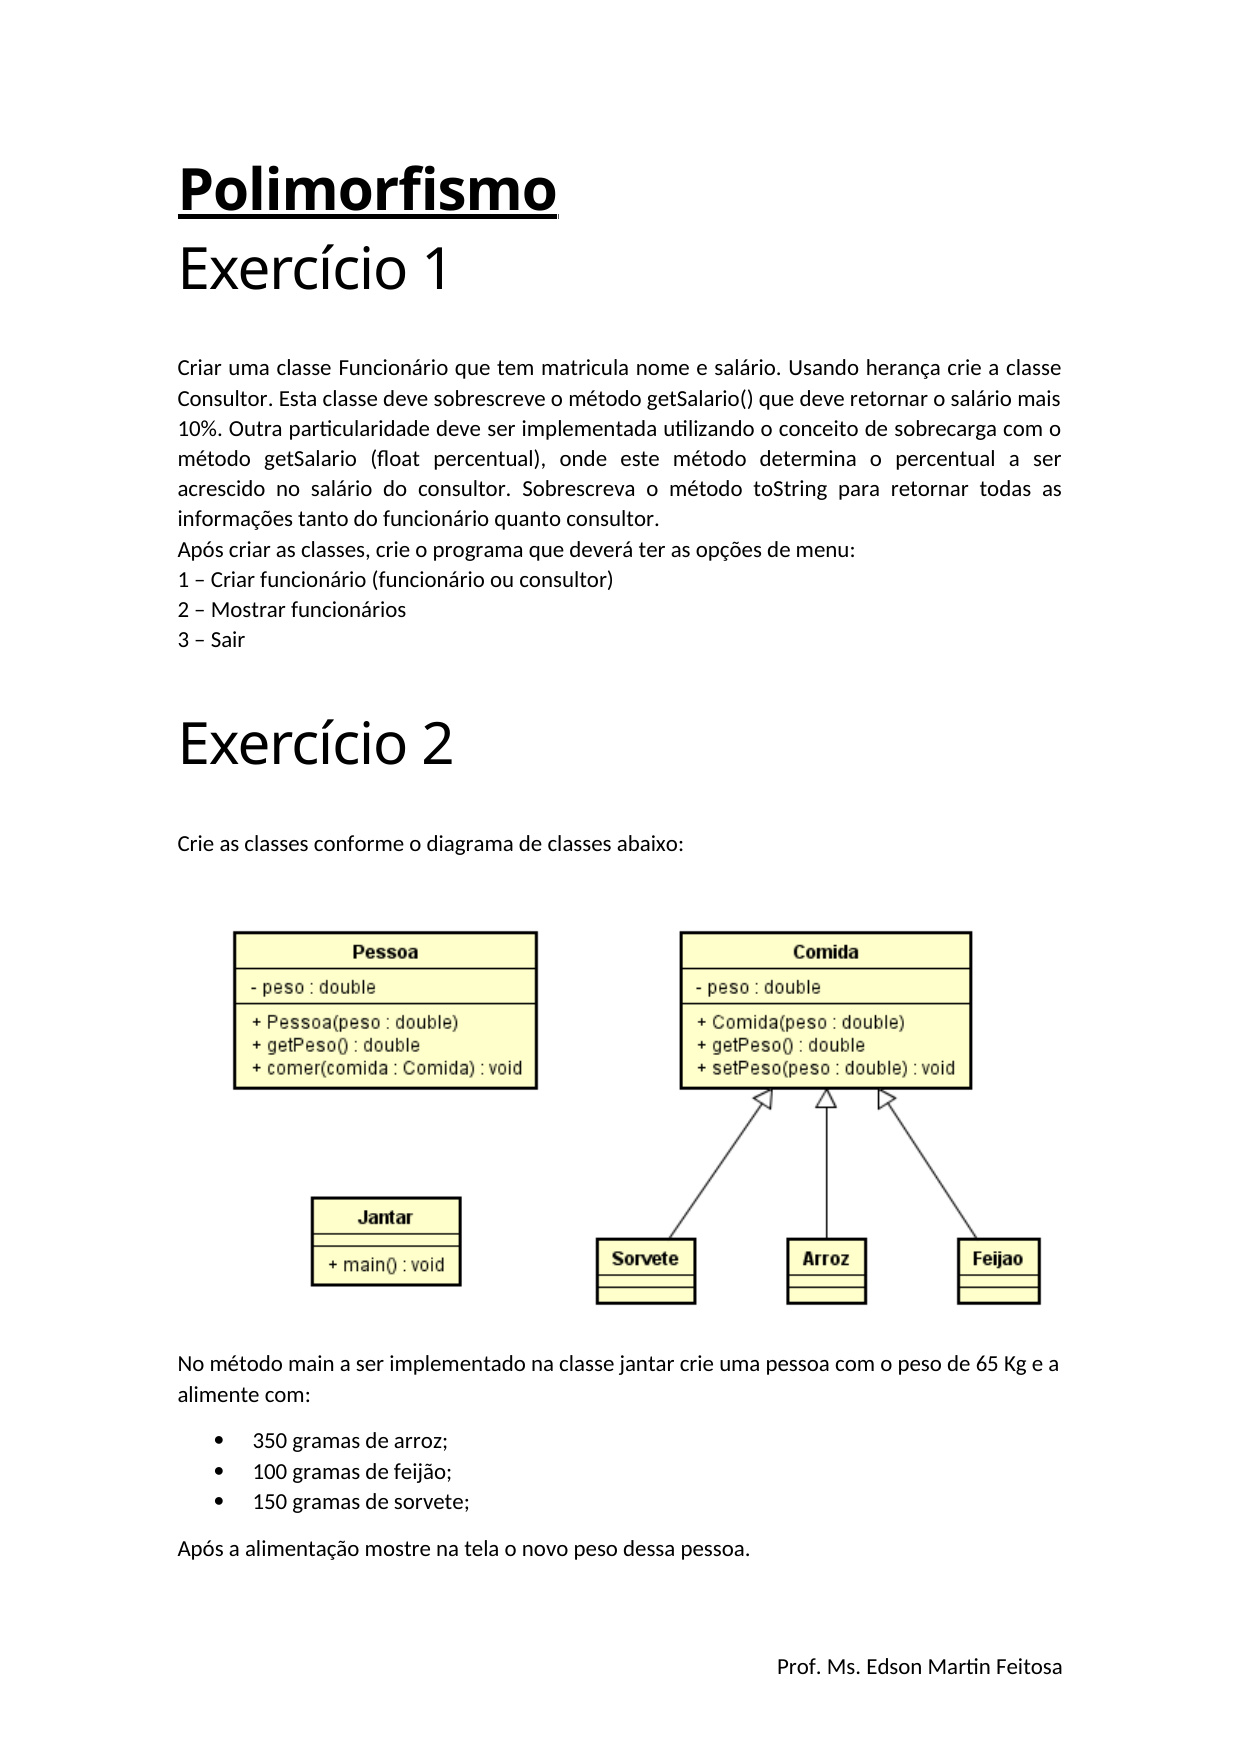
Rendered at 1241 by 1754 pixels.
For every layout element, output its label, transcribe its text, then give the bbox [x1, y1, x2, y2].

title Polimorfismo [177, 148, 1063, 227]
text No método main a ser implementado na classe jantar crie uma pessoa com o peso de 65 Kg e a alimente com: [177, 1349, 1063, 1408]
text 2 – Mostrar funcionários [177, 595, 1063, 623]
text Crie as classes conforme o diagrama de classes abaixo: [177, 829, 1063, 857]
list 100 gramas de feijão; [215, 1457, 1063, 1485]
picture [177, 875, 1063, 1331]
text Após criar as classes, crie o programa que deverá ter as opções de menu: [177, 535, 1063, 563]
text Criar uma classe Funcionário que tem matricula nome e salário. Usando herança crie a classe Consultor. Esta classe deve sobrescreve o método getSalario() que deve retornar o salário mais 10%. Outra particularidade deve ser implementada utilizando o conceito de sobrecarga com o método getSalario (float percentual), onde este método determina o percentual a ser acrescido no salário do consultor. Sobrescreva o método toString para retornar todas as informações tanto do funcionário quanto consultor. [177, 353, 1063, 532]
list 350 gramas de arroz; [215, 1427, 1063, 1454]
text Após a alimentação mostre na tela o novo peso dessa pessoa. [177, 1534, 1063, 1562]
text 3 – Sair [177, 625, 1063, 653]
text 1 – Criar funcionário (funcionário ou consultor) [177, 565, 1063, 593]
title Exercício 1 [177, 227, 1063, 307]
list 150 gramas de sorvete; [215, 1487, 1063, 1515]
title Exercício 2 [177, 702, 1063, 782]
